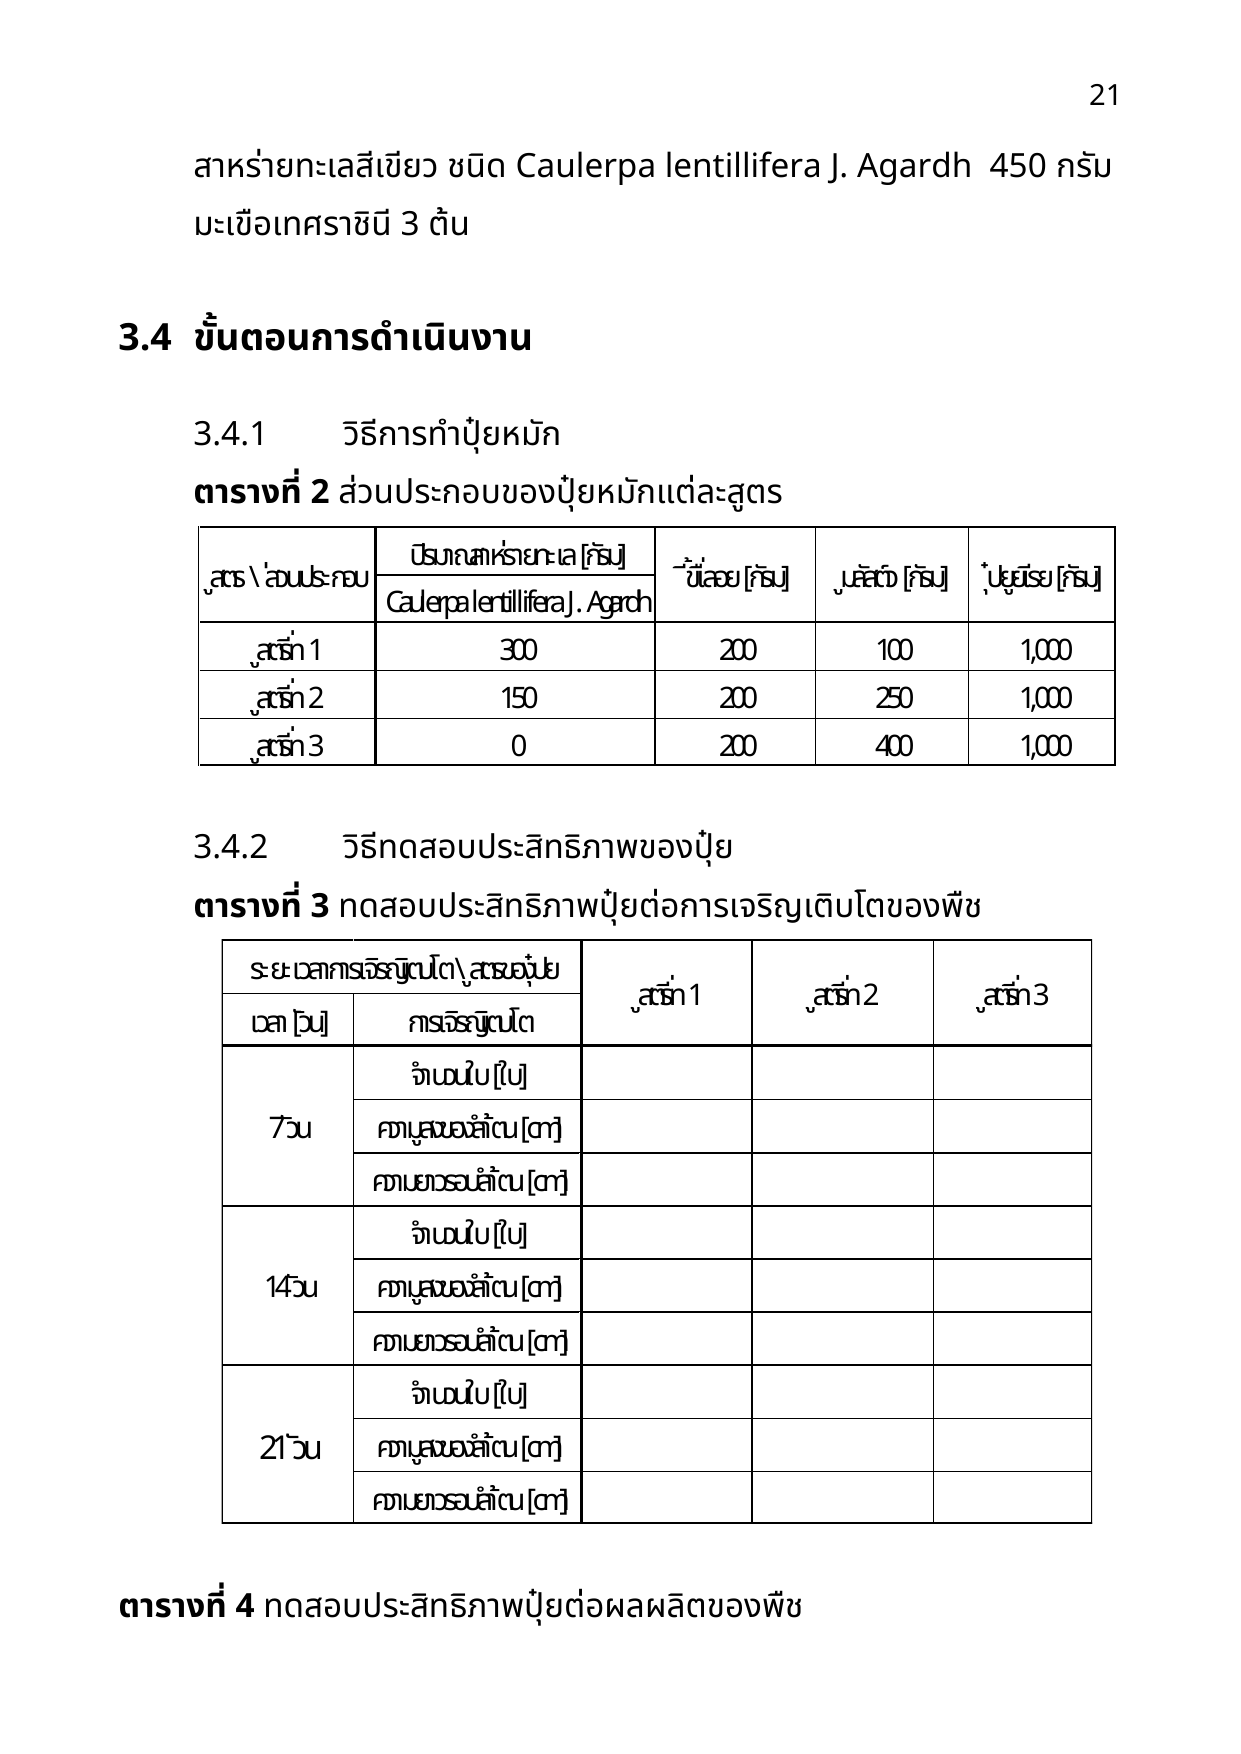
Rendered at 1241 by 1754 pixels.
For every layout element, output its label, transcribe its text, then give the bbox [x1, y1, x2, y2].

text สาหร่ายทะเลสีเขียว ชนิด Caulerpa lentillifera J. Agardh 450 กรัม [118, 141, 1122, 192]
text ตารางที่ 3 ทดสอบประสิทธิภาพปุ๋ยต่อการเจริญเติบโตของพืช [118, 881, 1122, 932]
text ตารางที่ 4 ทดสอบประสิทธิภาพปุ๋ยต่อผลผลิตของพืช [118, 1582, 1122, 1632]
text 3.4 ขั้นตอนการดำเนินงาน [118, 310, 1122, 367]
text ตารางที่ 2 ส่วนประกอบของปุ๋ยหมักแต่ละสูตร [118, 468, 1122, 519]
text 3.4.1 วิธีการทำปุ๋ยหมัก [118, 410, 1122, 461]
text 3.4.2 วิธีทดสอบประสิทธิภาพของปุ๋ย [118, 823, 1122, 874]
text มะเขือเทศราชินี 3 ต้น [118, 199, 1122, 250]
